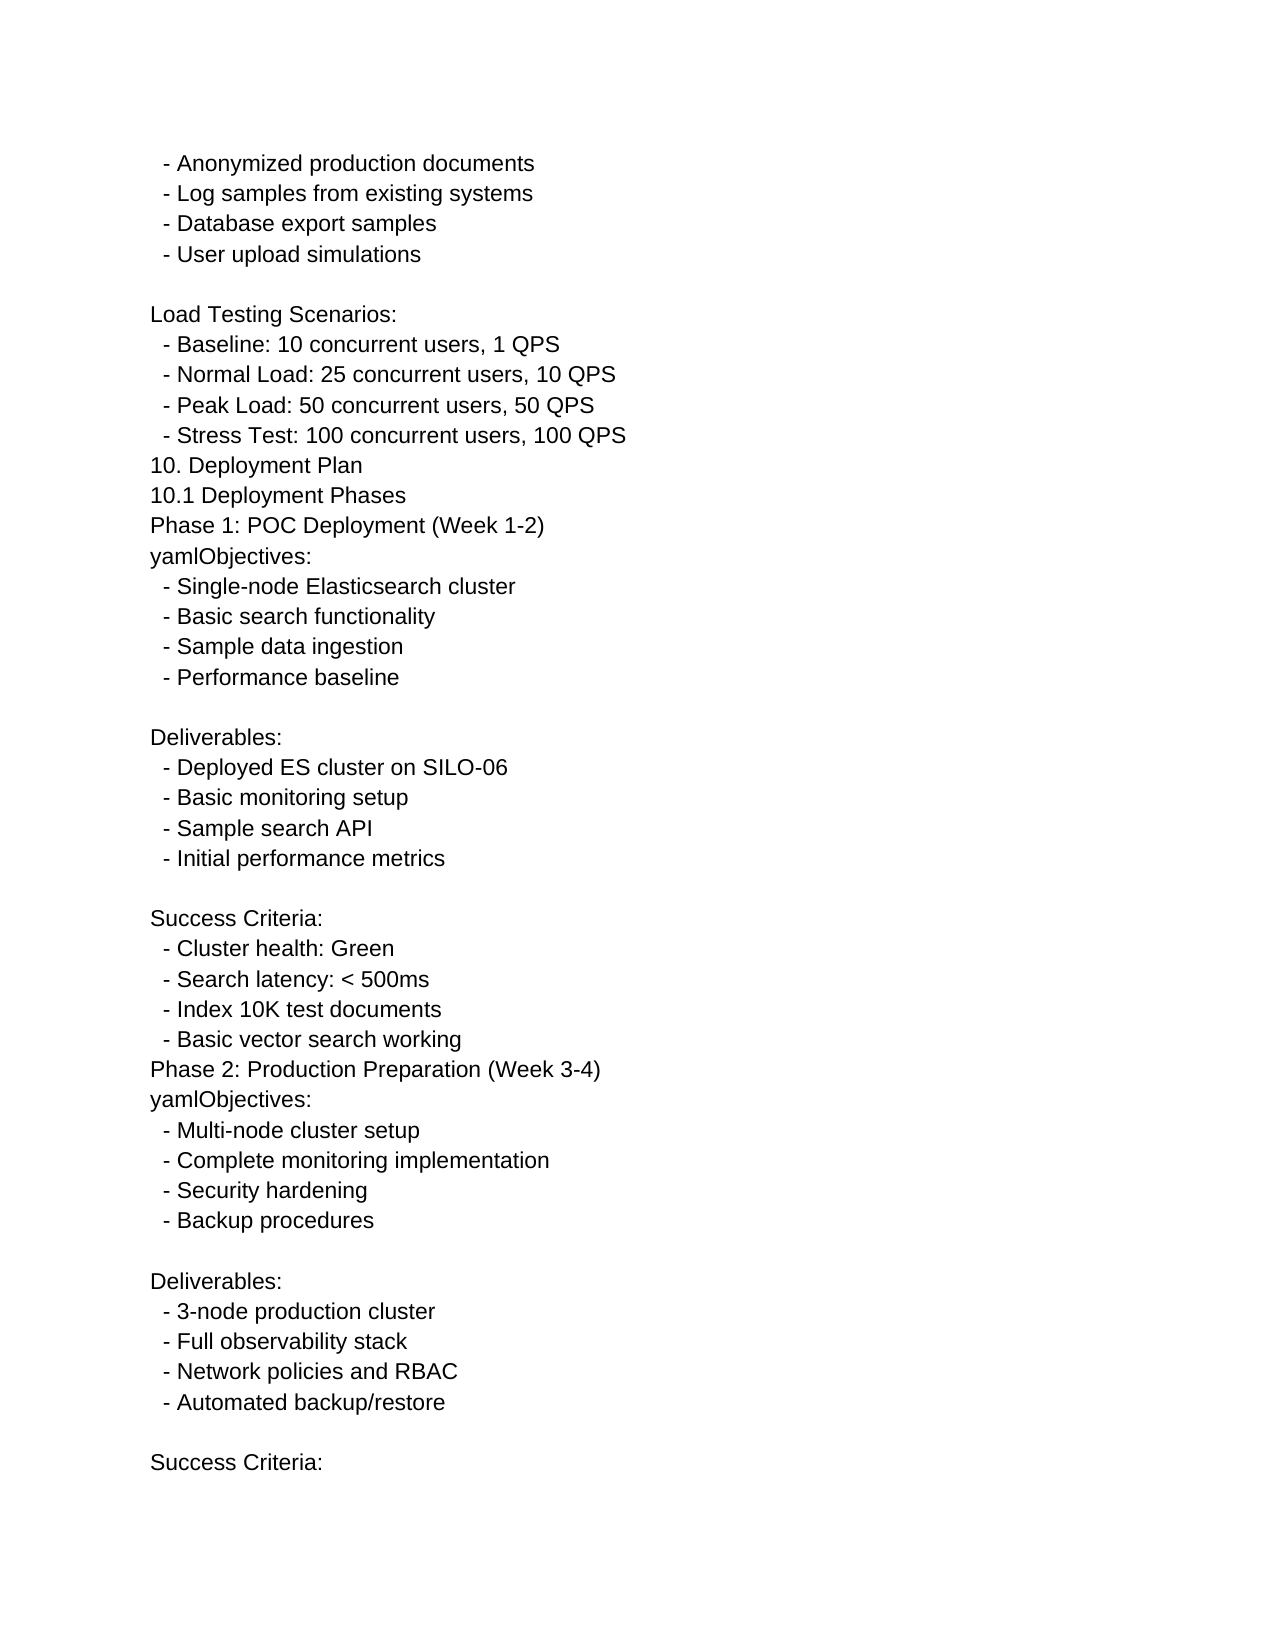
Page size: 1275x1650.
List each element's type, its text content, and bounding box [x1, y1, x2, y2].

text - Complete monitoring implementation [150, 1147, 1125, 1173]
text - Anonymized production documents [150, 150, 1125, 176]
text - Basic search functionality [150, 603, 1125, 629]
text 10.1 Deployment Phases [150, 482, 1125, 509]
text - Initial performance metrics [150, 845, 1125, 871]
text Success Criteria: [150, 1449, 1125, 1475]
text yamlObjectives: [150, 543, 1125, 569]
text - Log samples from existing systems [150, 180, 1125, 207]
text - Network policies and RBAC [150, 1358, 1125, 1385]
text - User upload simulations [150, 241, 1125, 267]
text Deliverables: [150, 724, 1125, 750]
text Phase 2: Production Preparation (Week 3-4) [150, 1056, 1125, 1083]
text - Backup procedures [150, 1207, 1125, 1234]
text - Automated backup/restore [150, 1388, 1125, 1415]
text - Cluster health: Green [150, 935, 1125, 962]
text Deliverables: [150, 1268, 1125, 1294]
text - Stress Test: 100 concurrent users, 100 QPS [150, 422, 1125, 448]
text - Search latency: < 500ms [150, 966, 1125, 992]
text Success Criteria: [150, 905, 1125, 932]
text - Full observability stack [150, 1328, 1125, 1354]
text yamlObjectives: [150, 1086, 1125, 1113]
text - Single-node Elasticsearch cluster [150, 573, 1125, 599]
text - Multi-node cluster setup [150, 1117, 1125, 1143]
text - 3-node production cluster [150, 1298, 1125, 1324]
text Load Testing Scenarios: [150, 301, 1125, 327]
text 10. Deployment Plan [150, 452, 1125, 478]
text - Security hardening [150, 1177, 1125, 1203]
text - Peak Load: 50 concurrent users, 50 QPS [150, 392, 1125, 418]
text - Sample data ingestion [150, 633, 1125, 660]
text - Basic vector search working [150, 1026, 1125, 1052]
text - Index 10K test documents [150, 996, 1125, 1022]
text - Baseline: 10 concurrent users, 1 QPS [150, 331, 1125, 358]
text - Sample search API [150, 814, 1125, 841]
text - Deployed ES cluster on SILO-06 [150, 754, 1125, 781]
text - Normal Load: 25 concurrent users, 10 QPS [150, 361, 1125, 388]
text - Basic monitoring setup [150, 784, 1125, 811]
text Phase 1: POC Deployment (Week 1-2) [150, 512, 1125, 539]
text - Database export samples [150, 210, 1125, 237]
text - Performance baseline [150, 663, 1125, 690]
